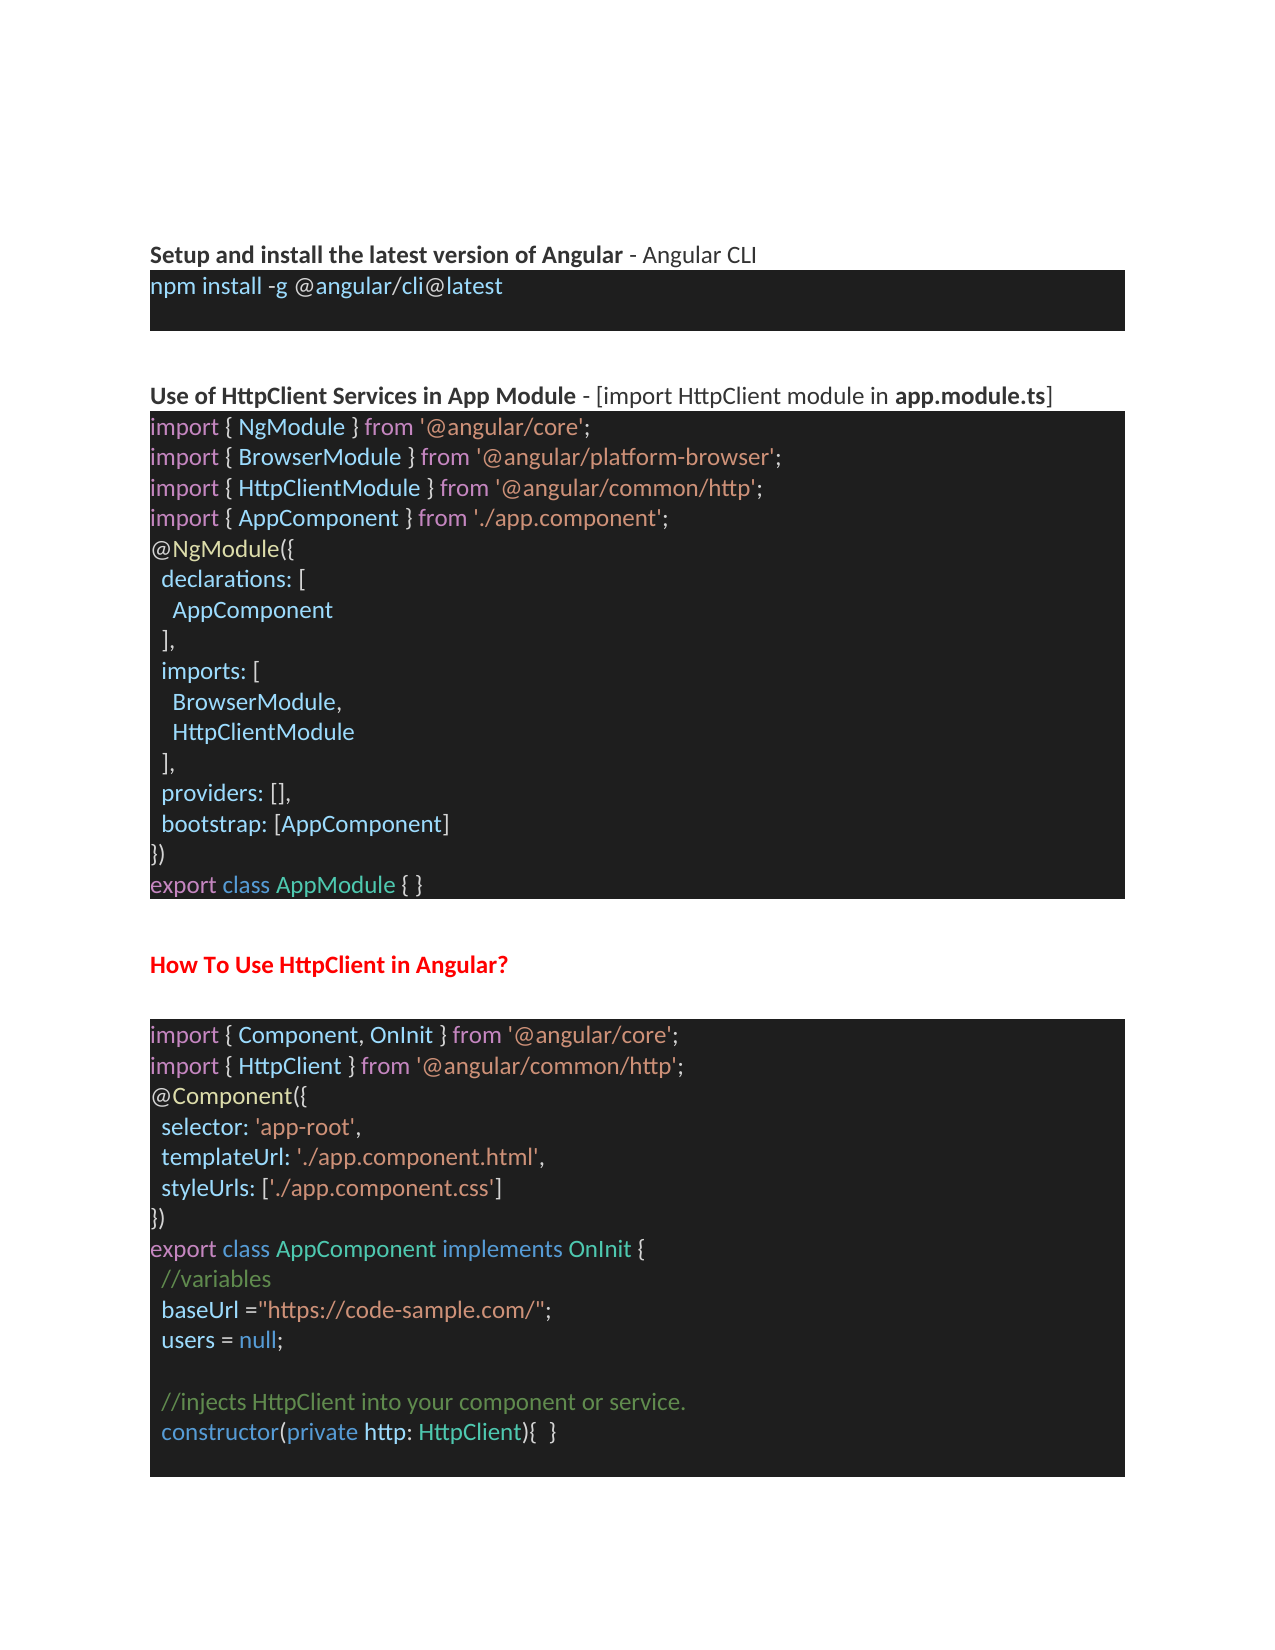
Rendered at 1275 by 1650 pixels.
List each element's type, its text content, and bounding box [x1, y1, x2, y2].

text export class AppComponent implements OnInit { [150, 1233, 1125, 1263]
text baseUrl ="https://code-sample.com/"; [150, 1294, 1125, 1324]
text npm install -g @angular/cli@latest [150, 270, 1125, 301]
text ], [150, 747, 1125, 777]
text import { Component, OnInit } from '@angular/core'; [150, 1019, 1125, 1050]
text import { AppComponent } from './app.component'; [150, 503, 1125, 533]
text Setup and install the latest version of Angular - Angular CLI [150, 230, 1125, 270]
text }) [150, 838, 1125, 869]
text BrowserModule, [150, 686, 1125, 716]
text imports: [ [150, 655, 1125, 686]
text import { HttpClient } from '@angular/common/http'; [150, 1050, 1125, 1080]
text //injects HttpClient into your component or service. [150, 1386, 1125, 1416]
text @Component({ [150, 1080, 1125, 1111]
text bootstrap: [AppComponent] [150, 808, 1125, 838]
text Use of HttpClient Services in App Module - [import HttpClient module in app.module.ts] [150, 371, 1125, 411]
text AppComponent [150, 594, 1125, 625]
text ], [150, 625, 1125, 655]
text styleUrls: ['./app.component.css'] [150, 1172, 1125, 1202]
text import { NgModule } from '@angular/core'; [150, 411, 1125, 442]
text //variables [150, 1263, 1125, 1294]
text selector: 'app-root', [150, 1111, 1125, 1141]
text @NgModule({ [150, 533, 1125, 564]
text export class AppModule { } [150, 869, 1125, 899]
text declarations: [ [150, 564, 1125, 594]
text import { HttpClientModule } from '@angular/common/http'; [150, 472, 1125, 503]
text providers: [], [150, 777, 1125, 808]
text users = null; [150, 1324, 1125, 1355]
text HttpClientModule [150, 716, 1125, 747]
text }) [150, 1202, 1125, 1233]
text How To Use HttpClient in Angular? [150, 939, 1125, 979]
text import { BrowserModule } from '@angular/platform-browser'; [150, 442, 1125, 472]
text constructor(private http: HttpClient){ } [150, 1416, 1125, 1447]
text templateUrl: './app.component.html', [150, 1141, 1125, 1172]
